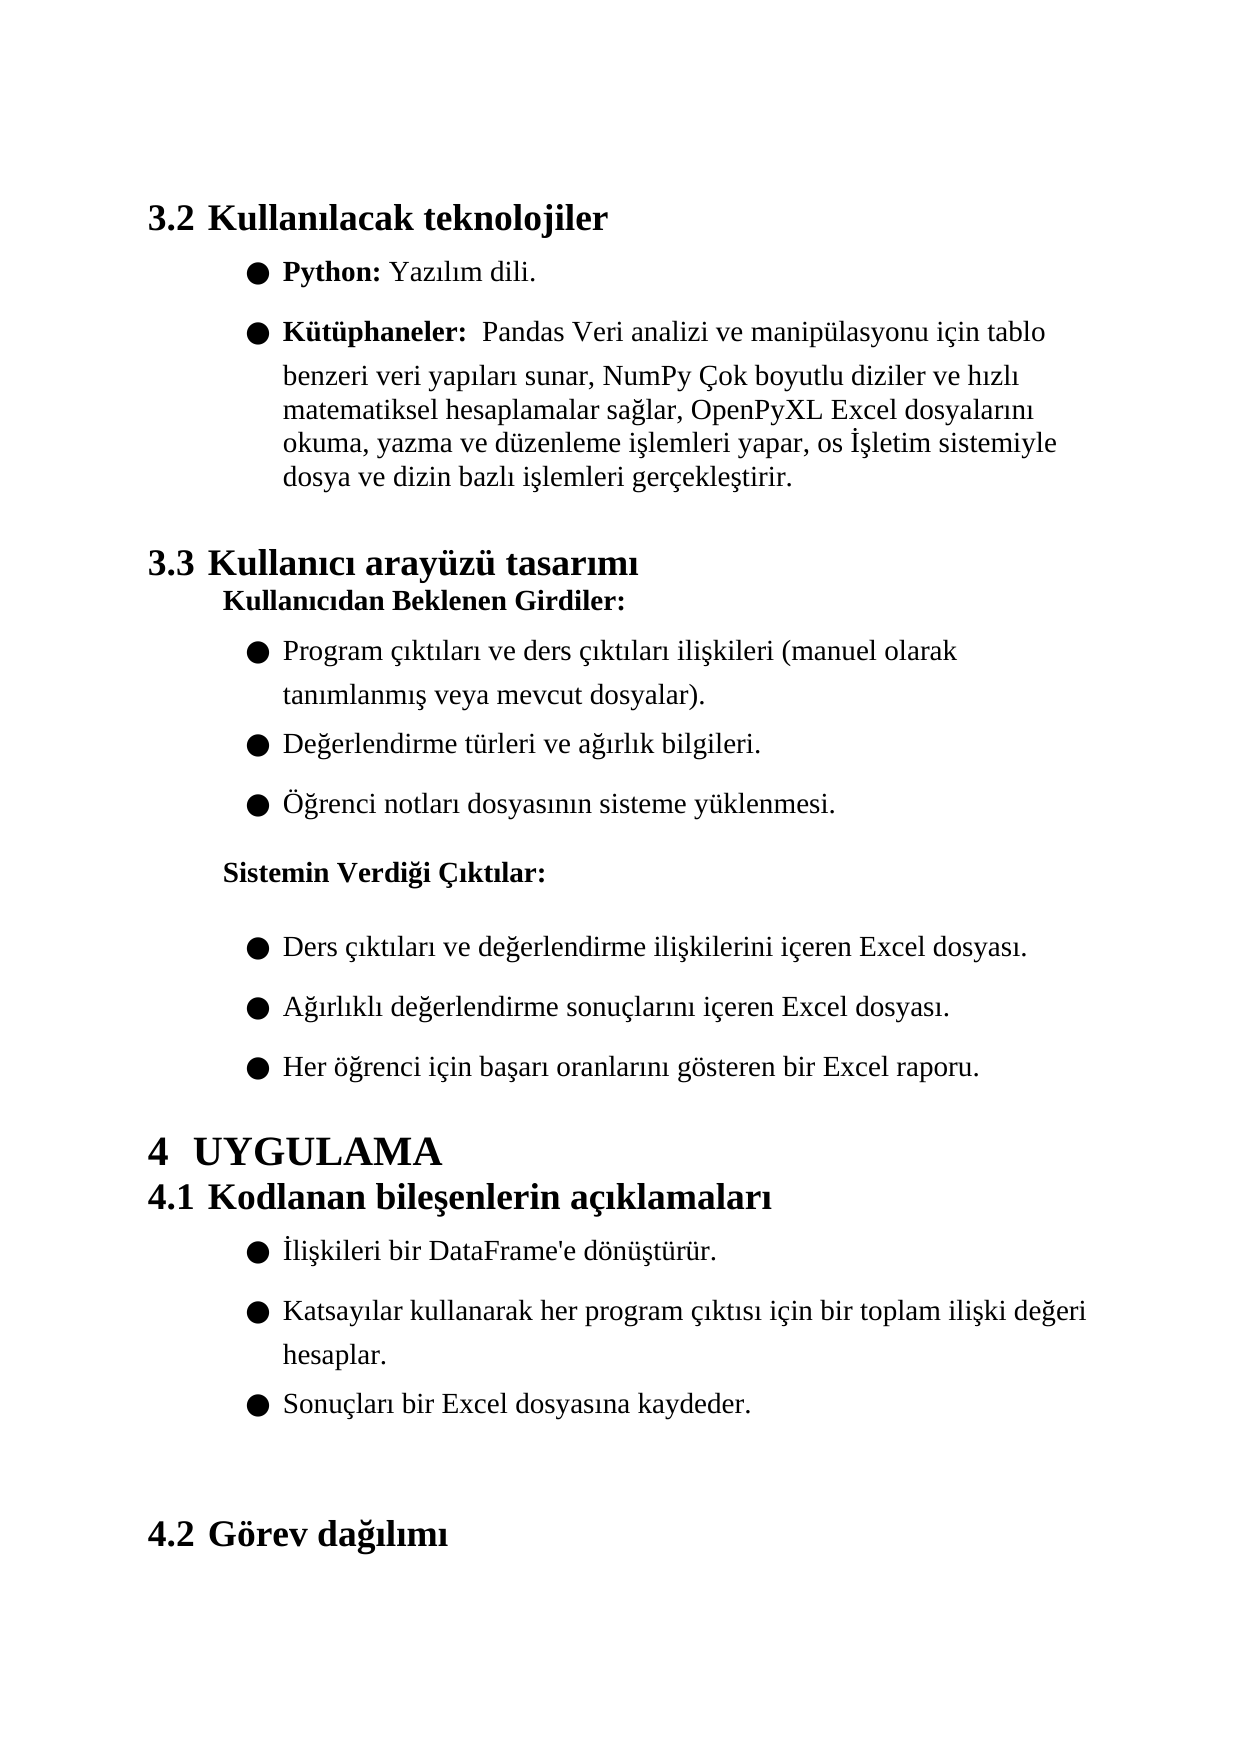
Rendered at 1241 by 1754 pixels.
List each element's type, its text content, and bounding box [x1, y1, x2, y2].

list İlişkileri bir DataFrame'e dönüştürür. [245, 1217, 1093, 1277]
list Python: Yazılım dili. [245, 239, 1093, 298]
list Ders çıktıları ve değerlendirme ilişkilerini içeren Excel dosyası. [245, 913, 1093, 973]
list Ağırlıklı değerlendirme sonuçlarını içeren Excel dosyası. [245, 973, 1093, 1033]
list Kodlanan bileşenlerin açıklamaları [148, 1174, 1093, 1217]
list Değerlendirme türleri ve ağırlık bilgileri. [245, 710, 1093, 770]
list Öğrenci notları dosyasının sisteme yüklenmesi. [245, 770, 1093, 830]
list UYGULAMA [148, 1126, 1093, 1174]
list Kütüphaneler: Pandas Veri analizi ve manipülasyonu için tablo benzeri veri yapıları sunar, NumPy Çok boyutlu diziler ve hızlı matematiksel hesaplamalar sağlar, OpenPyXL Excel dosyalarını okuma, yazma ve düzenleme işlemleri yapar, os İşletim sistemiyle dosya ve dizin bazlı işlemleri gerçekleştirir. [245, 298, 1093, 492]
list Her öğrenci için başarı oranlarını gösteren bir Excel raporu. [245, 1033, 1093, 1093]
list Kullanılacak teknolojiler [148, 196, 1093, 239]
text Sistemin Verdiği Çıktılar: [223, 855, 1093, 888]
list Program çıktıları ve ders çıktıları ilişkileri (manuel olarak tanımlanmış veya mevcut dosyalar). [245, 617, 1093, 710]
list Kullanıcı arayüzü tasarımı [148, 540, 1093, 583]
list Görev dağılımı [148, 1512, 1093, 1555]
list Sonuçları bir Excel dosyasına kaydeder. [245, 1371, 1093, 1430]
list Katsayılar kullanarak her program çıktısı için bir toplam ilişki değeri hesaplar. [245, 1277, 1093, 1371]
text Kullanıcıdan Beklenen Girdiler: [223, 583, 1093, 617]
